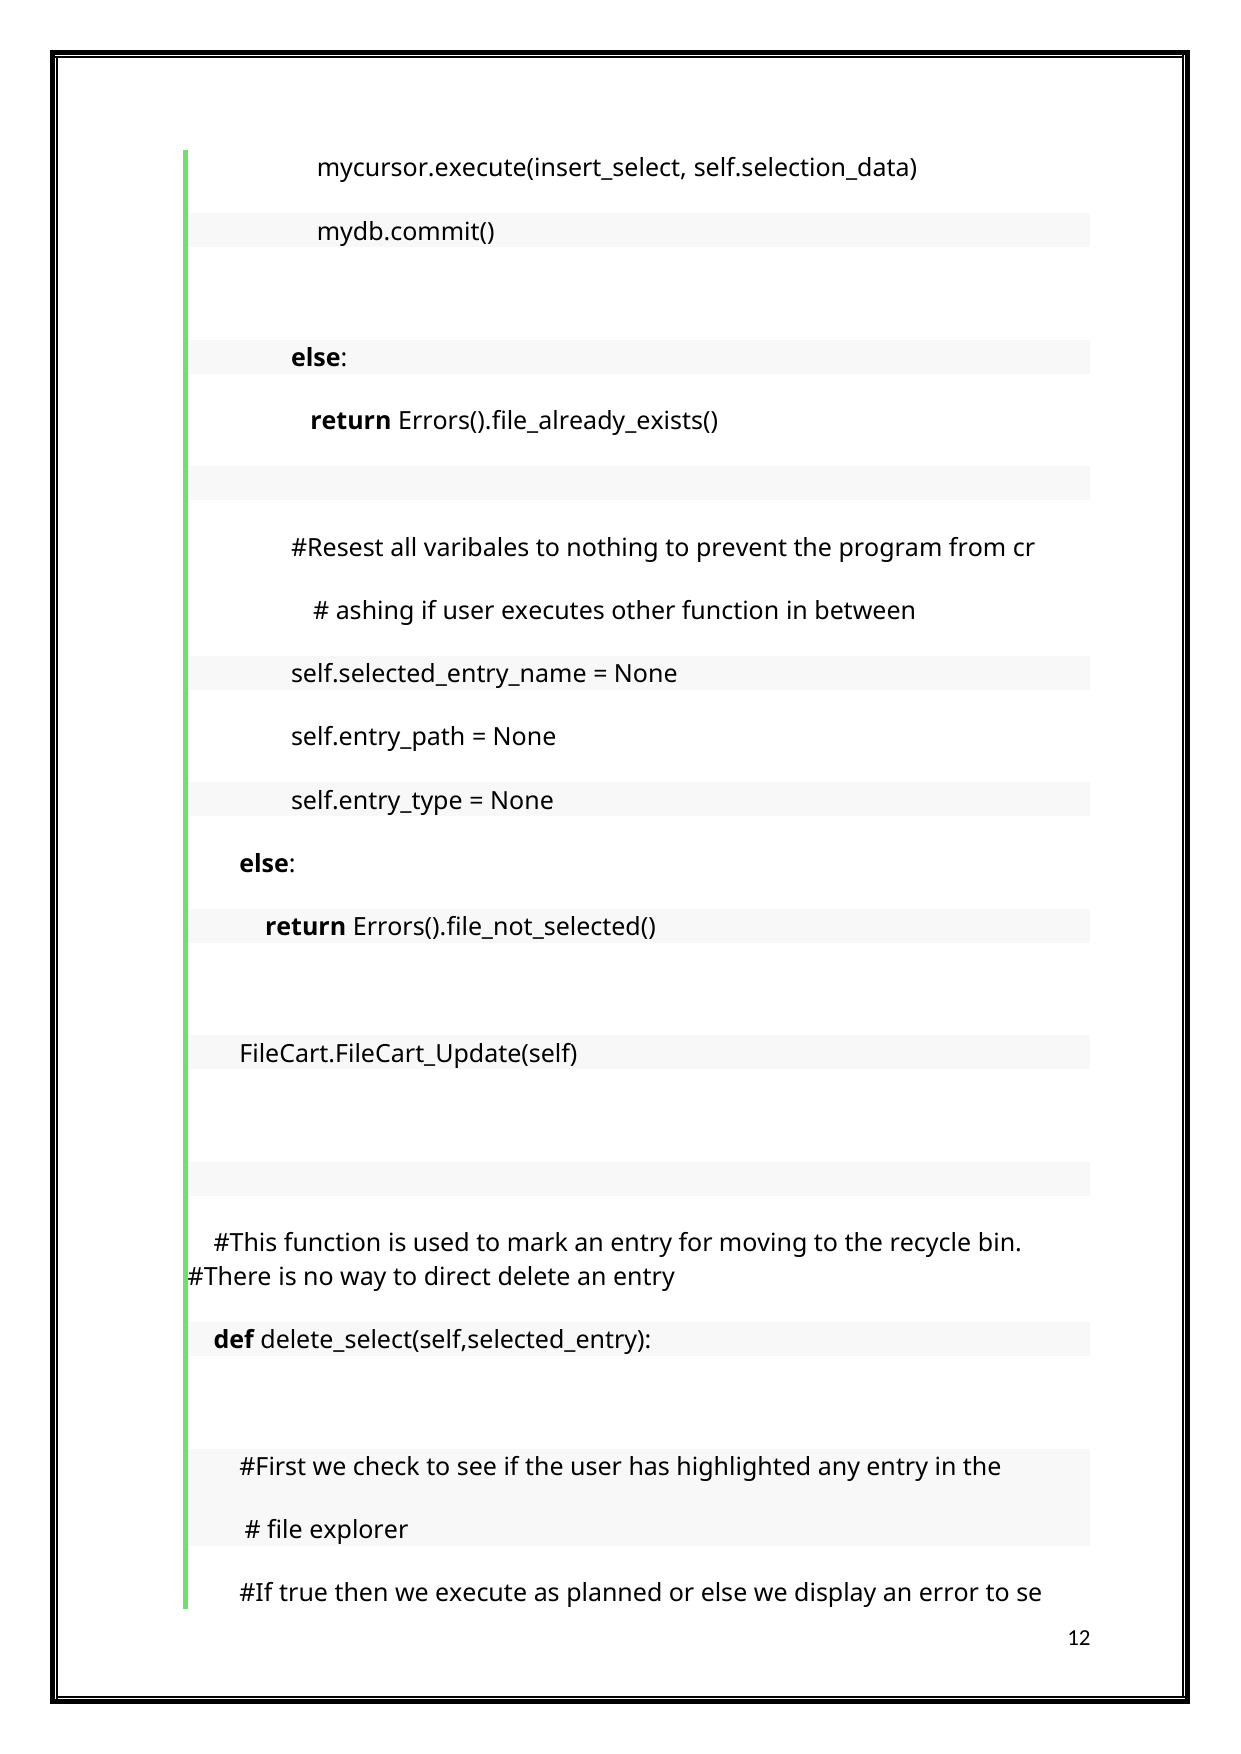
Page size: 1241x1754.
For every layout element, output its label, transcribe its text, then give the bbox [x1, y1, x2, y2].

text #Resest all varibales to nothing to prevent the program from cr [188, 529, 1090, 563]
text # ashing if user executes other function in between [188, 593, 1090, 627]
text #If true then we execute as planned or else we display an error to se [188, 1575, 1090, 1609]
text FileCart.FileCart_Update(self) [188, 1035, 1090, 1069]
text else: [188, 846, 1090, 879]
text else: [188, 340, 1090, 374]
text def delete_select(self,selected_entry): [188, 1322, 1090, 1356]
text mydb.commit() [188, 213, 1090, 247]
text self.entry_type = None [188, 782, 1090, 816]
text # file explorer [188, 1512, 1090, 1546]
text self.entry_path = None [188, 719, 1090, 753]
text #First we check to see if the user has highlighted any entry in the [188, 1449, 1090, 1483]
text #This function is used to mark an entry for moving to the recycle bin. #There is no way to direct delete an entry [188, 1225, 1090, 1293]
text return Errors().file_already_exists() [188, 403, 1090, 437]
text self.selected_entry_name = None [188, 656, 1090, 690]
text mycursor.execute(insert_select, self.selection_data) [188, 150, 1090, 184]
text return Errors().file_not_selected() [188, 909, 1090, 943]
